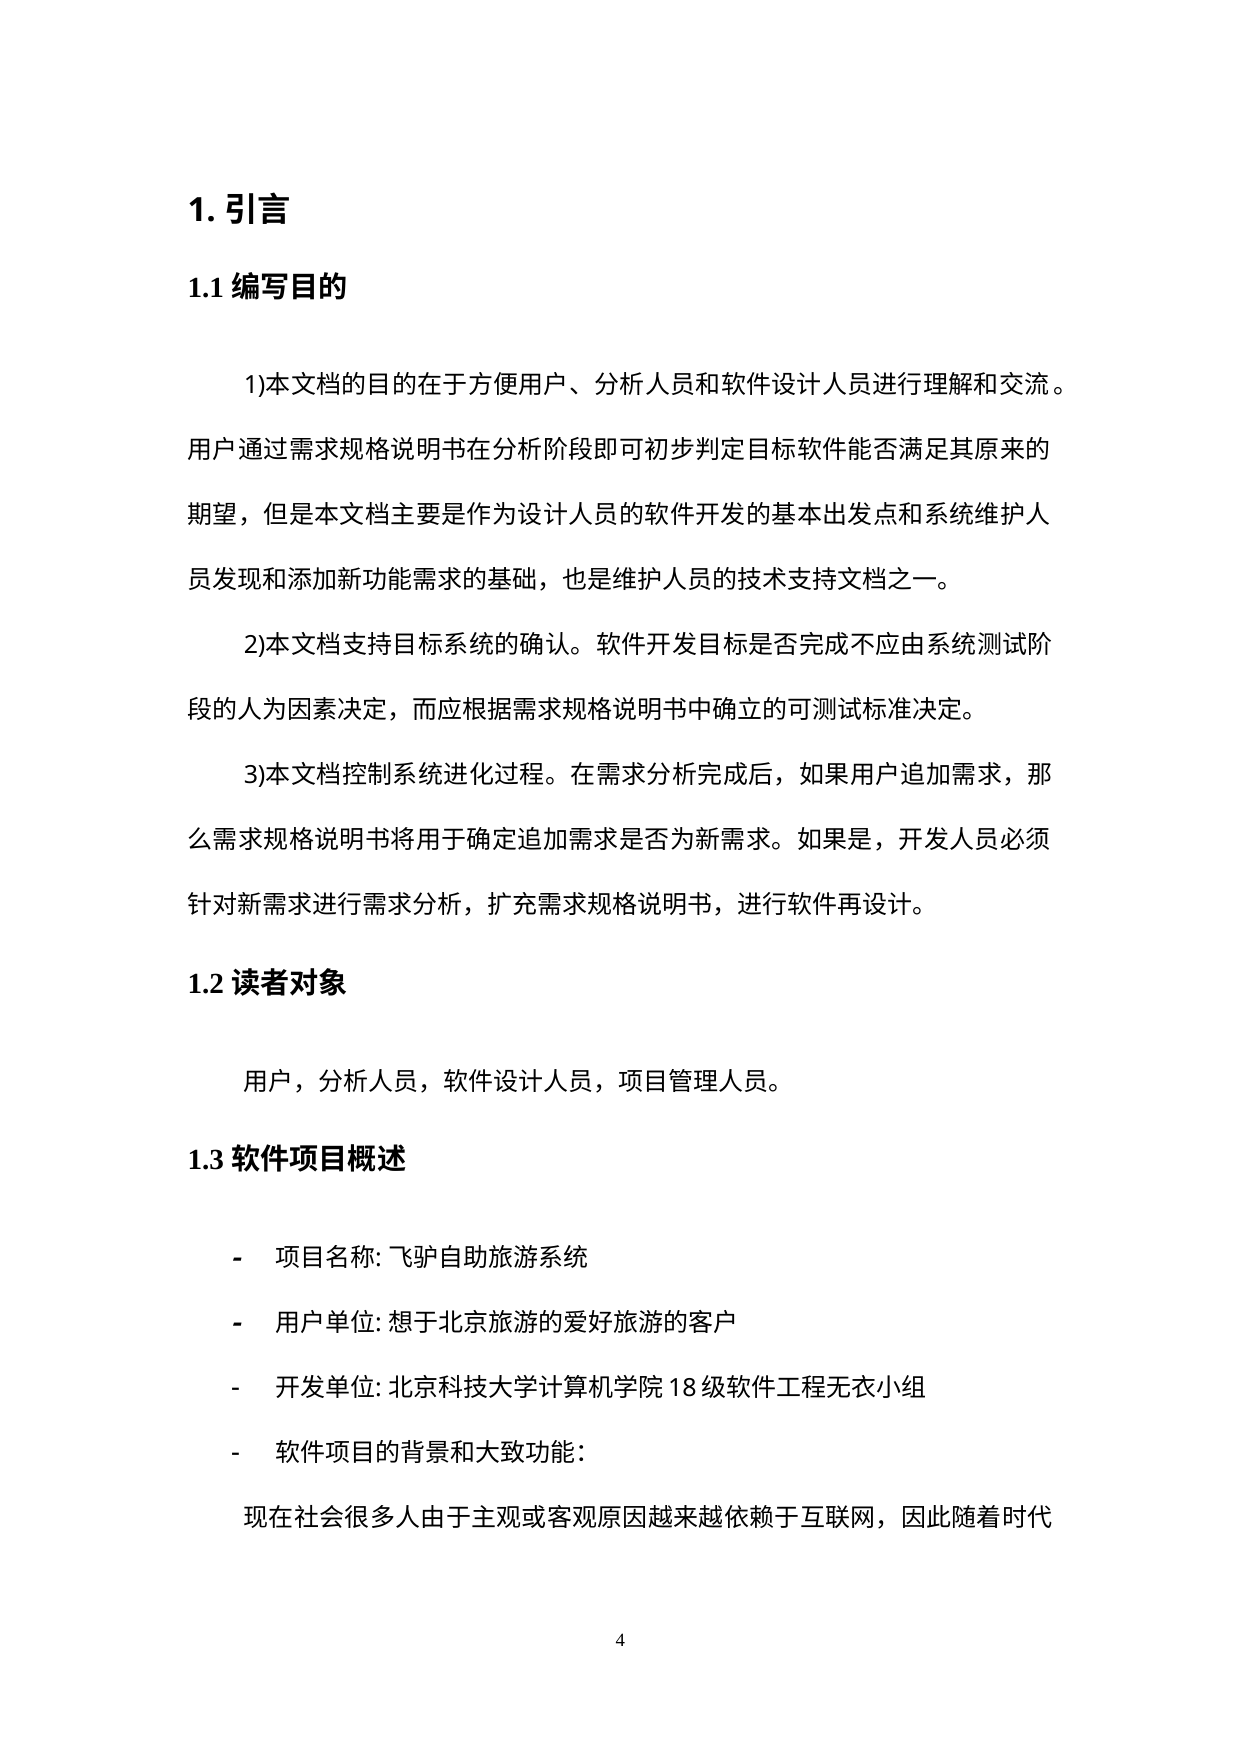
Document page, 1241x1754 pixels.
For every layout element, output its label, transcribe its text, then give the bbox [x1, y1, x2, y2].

list 软件项目的背景和大致功能： [231, 1418, 1053, 1483]
subtitle 1.1 编写目的 [187, 252, 1053, 317]
subtitle 1.2 读者对象 [187, 948, 1053, 1013]
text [187, 1483, 1053, 1548]
subtitle 1. 引言 [187, 174, 1053, 239]
list 用户单位: 想于北京旅游的爱好旅游的客户 [231, 1288, 1053, 1353]
text 用户，分析人员，软件设计人员，项目管理人员。 [187, 1047, 1053, 1112]
text 2)本文档支持目标系统的确认。软件开发目标是否完成不应由系统测试阶段的人为因素决定，而应根据需求规格说明书中确立的可测试标准决定。 [187, 611, 1053, 741]
list 开发单位: 北京科技大学计算机学院18级软件工程无衣小组 [231, 1353, 1053, 1418]
list 项目名称: 飞驴自助旅游系统 [231, 1223, 1053, 1288]
subtitle 1.3 软件项目概述 [187, 1124, 1053, 1189]
text 1)本文档的目的在于方便用户、分析人员和软件设计人员进行理解和交流。用户通过需求规格说明书在分析阶段即可初步判定目标软件能否满足其原来的期望，但是本文档主要是作为设计人员的软件开发的基本出发点和系统维护人员发现和添加新功能需求的基础，也是维护人员的技术支持文档之一。 [187, 351, 1053, 611]
text 3)本文档控制系统进化过程。在需求分析完成后，如果用户追加需求，那么需求规格说明书将用于确定追加需求是否为新需求。如果是，开发人员必须针对新需求进行需求分析，扩充需求规格说明书，进行软件再设计。 [187, 741, 1053, 936]
